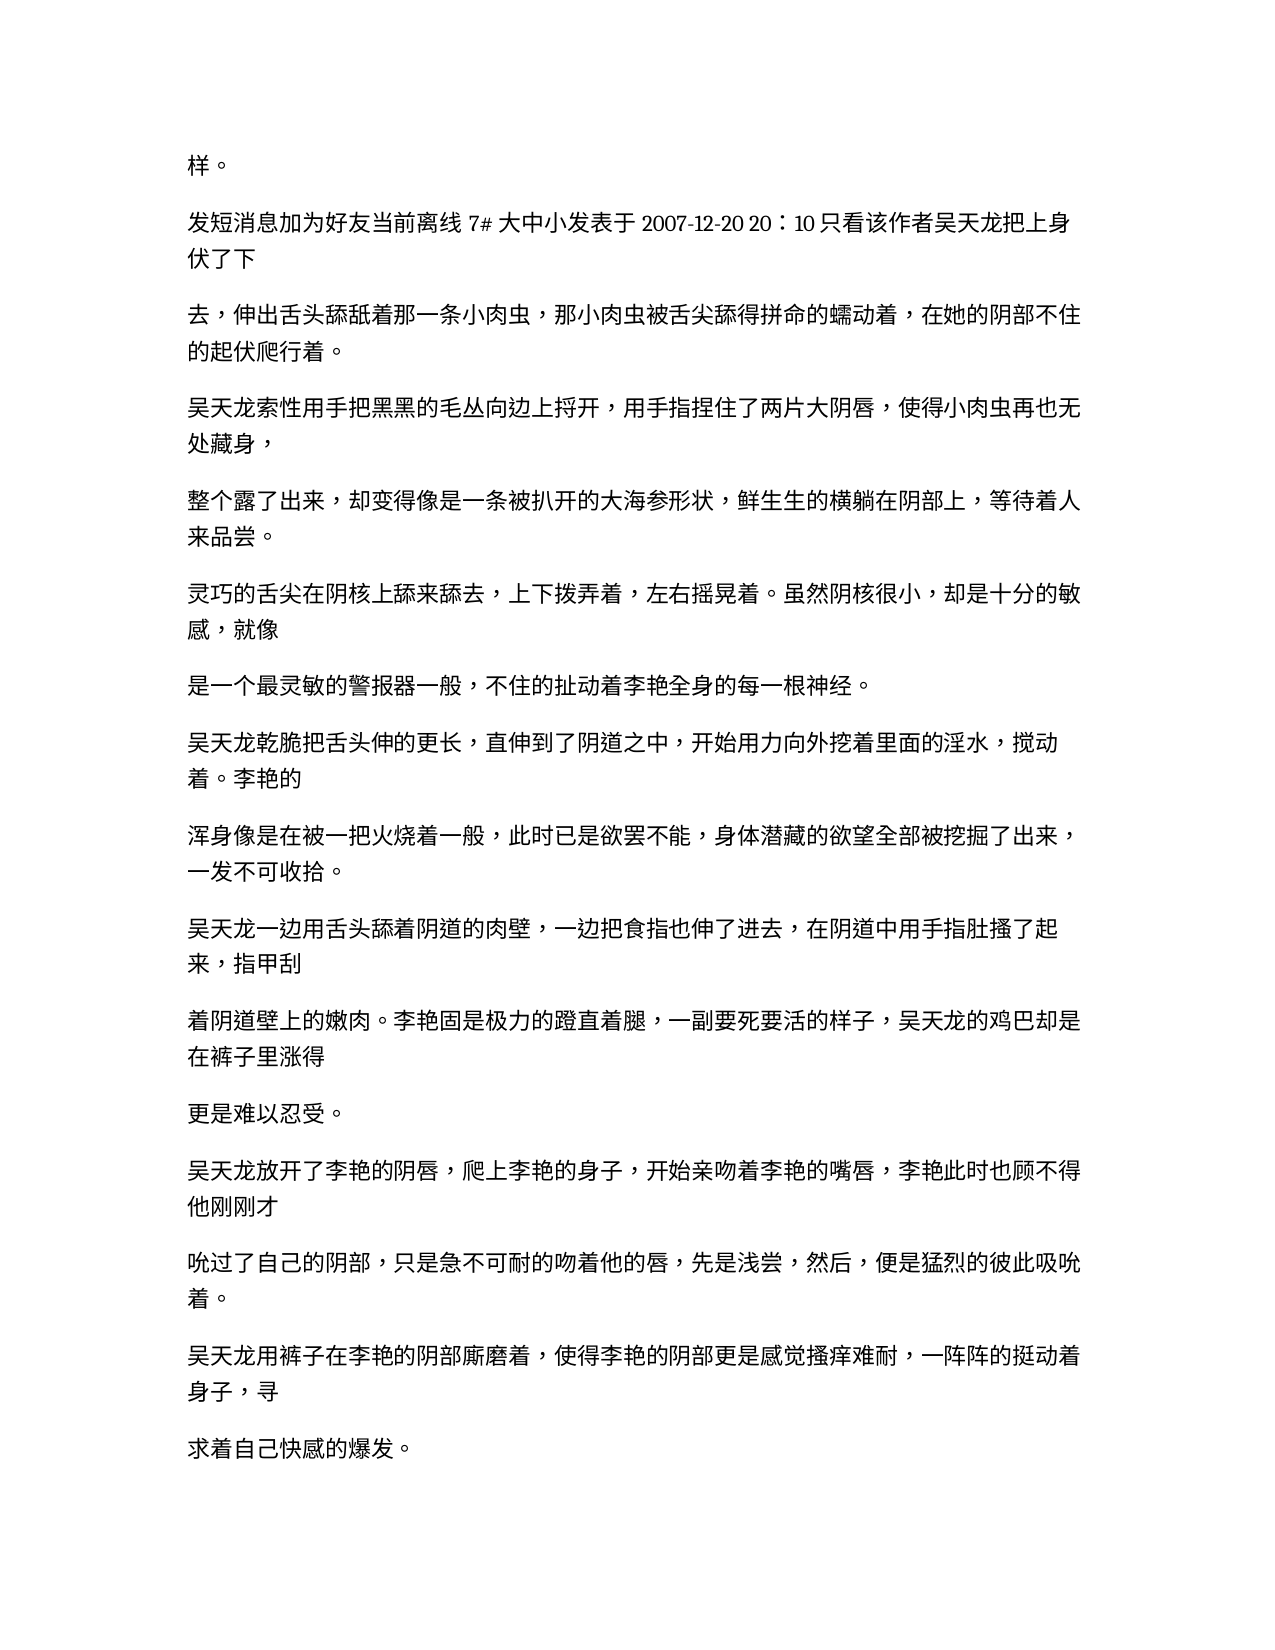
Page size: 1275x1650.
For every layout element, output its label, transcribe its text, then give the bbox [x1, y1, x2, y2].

text 发短消息加为好友当前离线 7# 大中小发表于 2007-12-20 20：10只看该作者吴天龙把上身伏了下 [187, 207, 1087, 274]
text 灵巧的舌尖在阴核上舔来舔去，上下拨弄着，左右摇晃着。虽然阴核很小，却是十分的敏感，就像 [187, 578, 1087, 645]
text 吴天龙一边用舌头舔着阴道的肉壁，一边把食指也伸了进去，在阴道中用手指肚搔了起来，指甲刮 [187, 912, 1087, 980]
text 是一个最灵敏的警报器一般，不住的扯动着李艳全身的每一根神经。 [187, 670, 1087, 702]
text 浑身像是在被一把火烧着一般，此时已是欲罢不能，身体潜藏的欲望全部被挖掘了出来，一发不可收拾。 [187, 820, 1087, 887]
text 吴天龙索性用手把黑黑的毛丛向边上捋开，用手指捏住了两片大阴唇，使得小肉虫再也无处藏身， [187, 392, 1087, 459]
text 吴天龙用裤子在李艳的阴部廝磨着，使得李艳的阴部更是感觉搔痒难耐，一阵阵的挺动着身子，寻 [187, 1340, 1087, 1407]
text 更是难以忍受。 [187, 1098, 1087, 1129]
text 着阴道壁上的嫩肉。李艳固是极力的蹬直着腿，一副要死要活的样子，吴天龙的鸡巴却是在裤子里涨得 [187, 1005, 1087, 1072]
text 去，伸出舌头舔舐着那一条小肉虫，那小肉虫被舌尖舔得拼命的蠕动着，在她的阴部不住的起伏爬行着。 [187, 299, 1087, 367]
text 整个露了出来，却变得像是一条被扒开的大海参形状，鲜生生的横躺在阴部上，等待着人来品尝。 [187, 485, 1087, 552]
text 求着自己快感的爆发。 [187, 1433, 1087, 1464]
text 吴天龙放开了李艳的阴唇，爬上李艳的身子，开始亲吻着李艳的嘴唇，李艳此时也顾不得他刚刚才 [187, 1155, 1087, 1222]
text 吮过了自己的阴部，只是急不可耐的吻着他的唇，先是浅尝，然后，便是猛烈的彼此吸吮着。 [187, 1247, 1087, 1314]
text 吴天龙乾脆把舌头伸的更长，直伸到了阴道之中，开始用力向外挖着里面的淫水，搅动着。李艳的 [187, 727, 1087, 794]
text 样。 [187, 150, 1087, 181]
